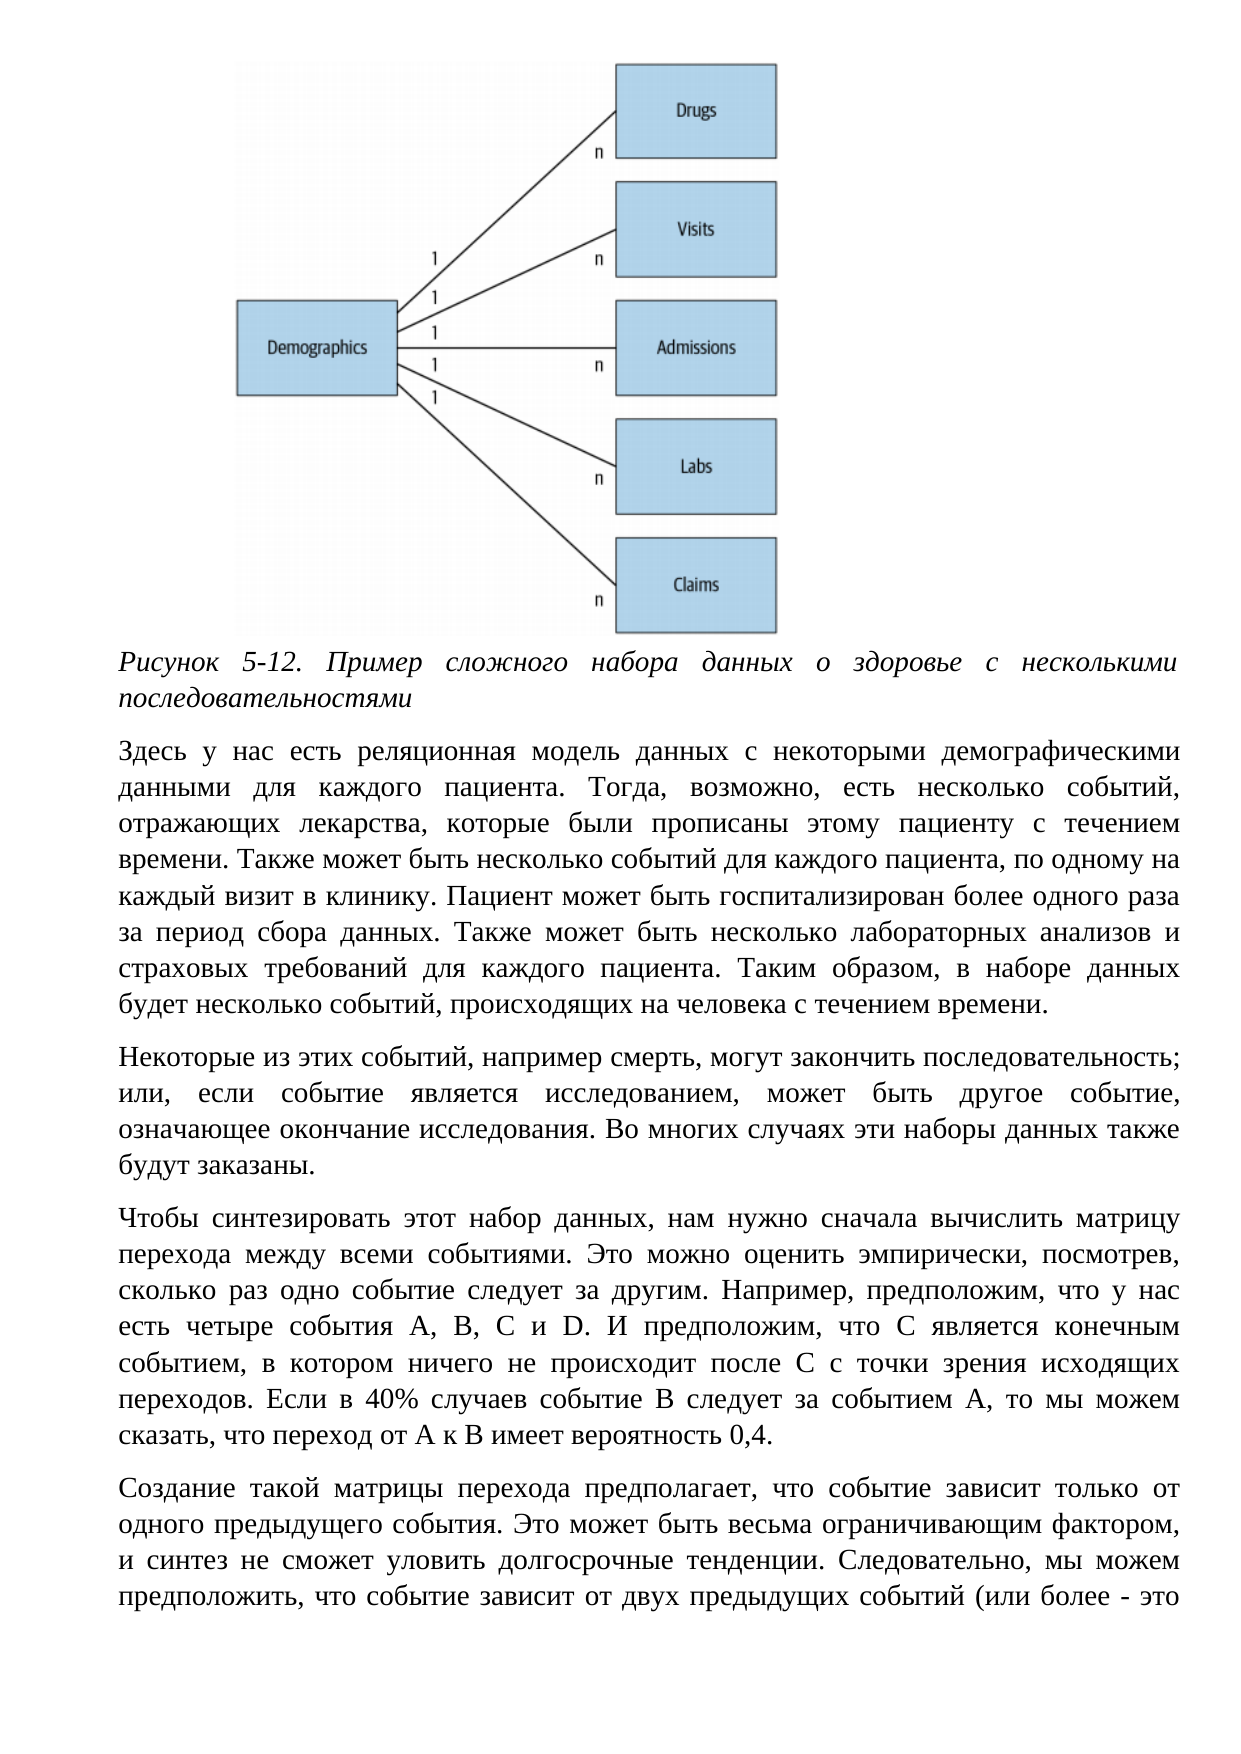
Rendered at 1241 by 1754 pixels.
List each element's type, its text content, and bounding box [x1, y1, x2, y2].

text Здесь у нас есть реляционная модель данных с некоторыми демографическими данными для каждого пациента. Тогда, возможно, есть несколько событий, отражающих лекарства, которые были прописаны этому пациенту с течением времени. Также может быть несколько событий для каждого пациента, по одному на каждый визит в клинику. Пациент может быть госпитализирован более одного раза за период сбора данных. Также может быть несколько лабораторных анализов и страховых требований для каждого пациента. Таким образом, в наборе данных будет несколько событий, происходящих на человека с течением времени. [118, 733, 1181, 1019]
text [118, 1470, 1181, 1612]
picture [118, 59, 892, 642]
text Некоторые из этих событий, например смерть, могут закончить последовательность; или, если событие является исследованием, может быть другое событие, означающее окончание исследования. Во многих случаях эти наборы данных также будут заказаны. [118, 1039, 1181, 1181]
text Чтобы синтезировать этот набор данных, нам нужно сначала вычислить матрицу перехода между всеми событиями. Это можно оценить эмпирически, посмотрев, сколько раз одно событие следует за другим. Например, предположим, что у нас есть четыре события A, B, C и D. И предположим, что C является конечным событием, в котором ничего не происходит после C с точки зрения исходящих переходов. Если в 40% случаев событие B следует за событием A, то мы можем сказать, что переход от A к B имеет вероятность 0,4. [118, 1200, 1181, 1451]
